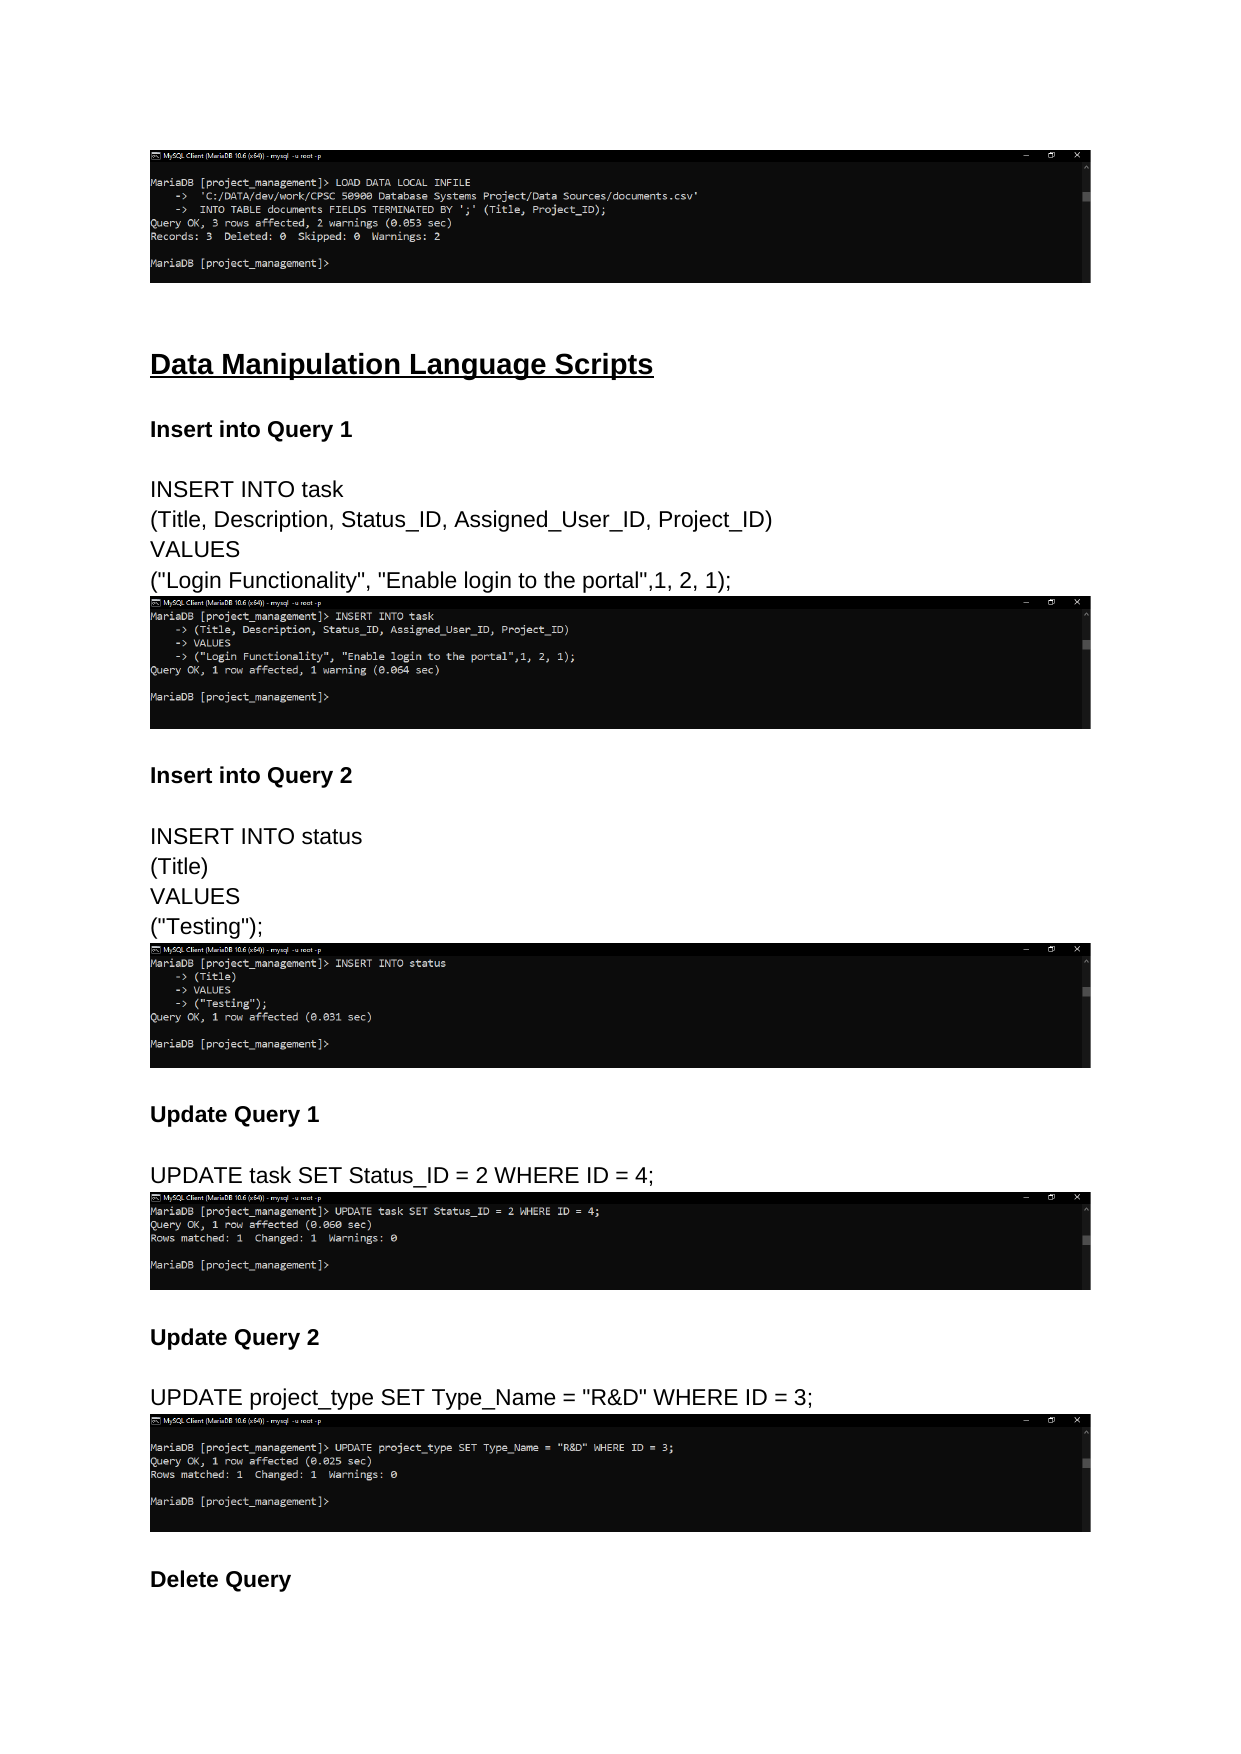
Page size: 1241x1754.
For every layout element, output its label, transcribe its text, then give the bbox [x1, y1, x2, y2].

text VALUES [150, 536, 1090, 563]
text VALUES [150, 883, 1090, 909]
text Insert into Query 1 [150, 416, 1090, 442]
picture [150, 1414, 1091, 1532]
text Delete Query [150, 1566, 1090, 1592]
text Data Manipulation Language Scripts [150, 347, 1090, 380]
text UPDATE task SET Status_ID = 2 WHERE ID = 4; [150, 1162, 1090, 1188]
text Insert into Query 2 [150, 762, 1090, 788]
text INSERT INTO status [150, 823, 1090, 849]
picture [150, 150, 1091, 283]
picture [150, 1192, 1091, 1290]
text INSERT INTO task [150, 476, 1090, 502]
text (Title, Description, Status_ID, Assigned_User_ID, Project_ID) [150, 506, 1090, 532]
picture [150, 943, 1091, 1068]
text ("Testing"); [150, 913, 1090, 939]
text ("Login Functionality", "Enable login to the portal",1, 2, 1); [150, 567, 1090, 593]
text UPDATE project_type SET Type_Name = "R&D" WHERE ID = 3; [150, 1384, 1090, 1411]
picture [150, 596, 1091, 729]
text (Title) [150, 853, 1090, 879]
text Update Query 1 [150, 1101, 1090, 1128]
text Update Query 2 [150, 1324, 1090, 1350]
